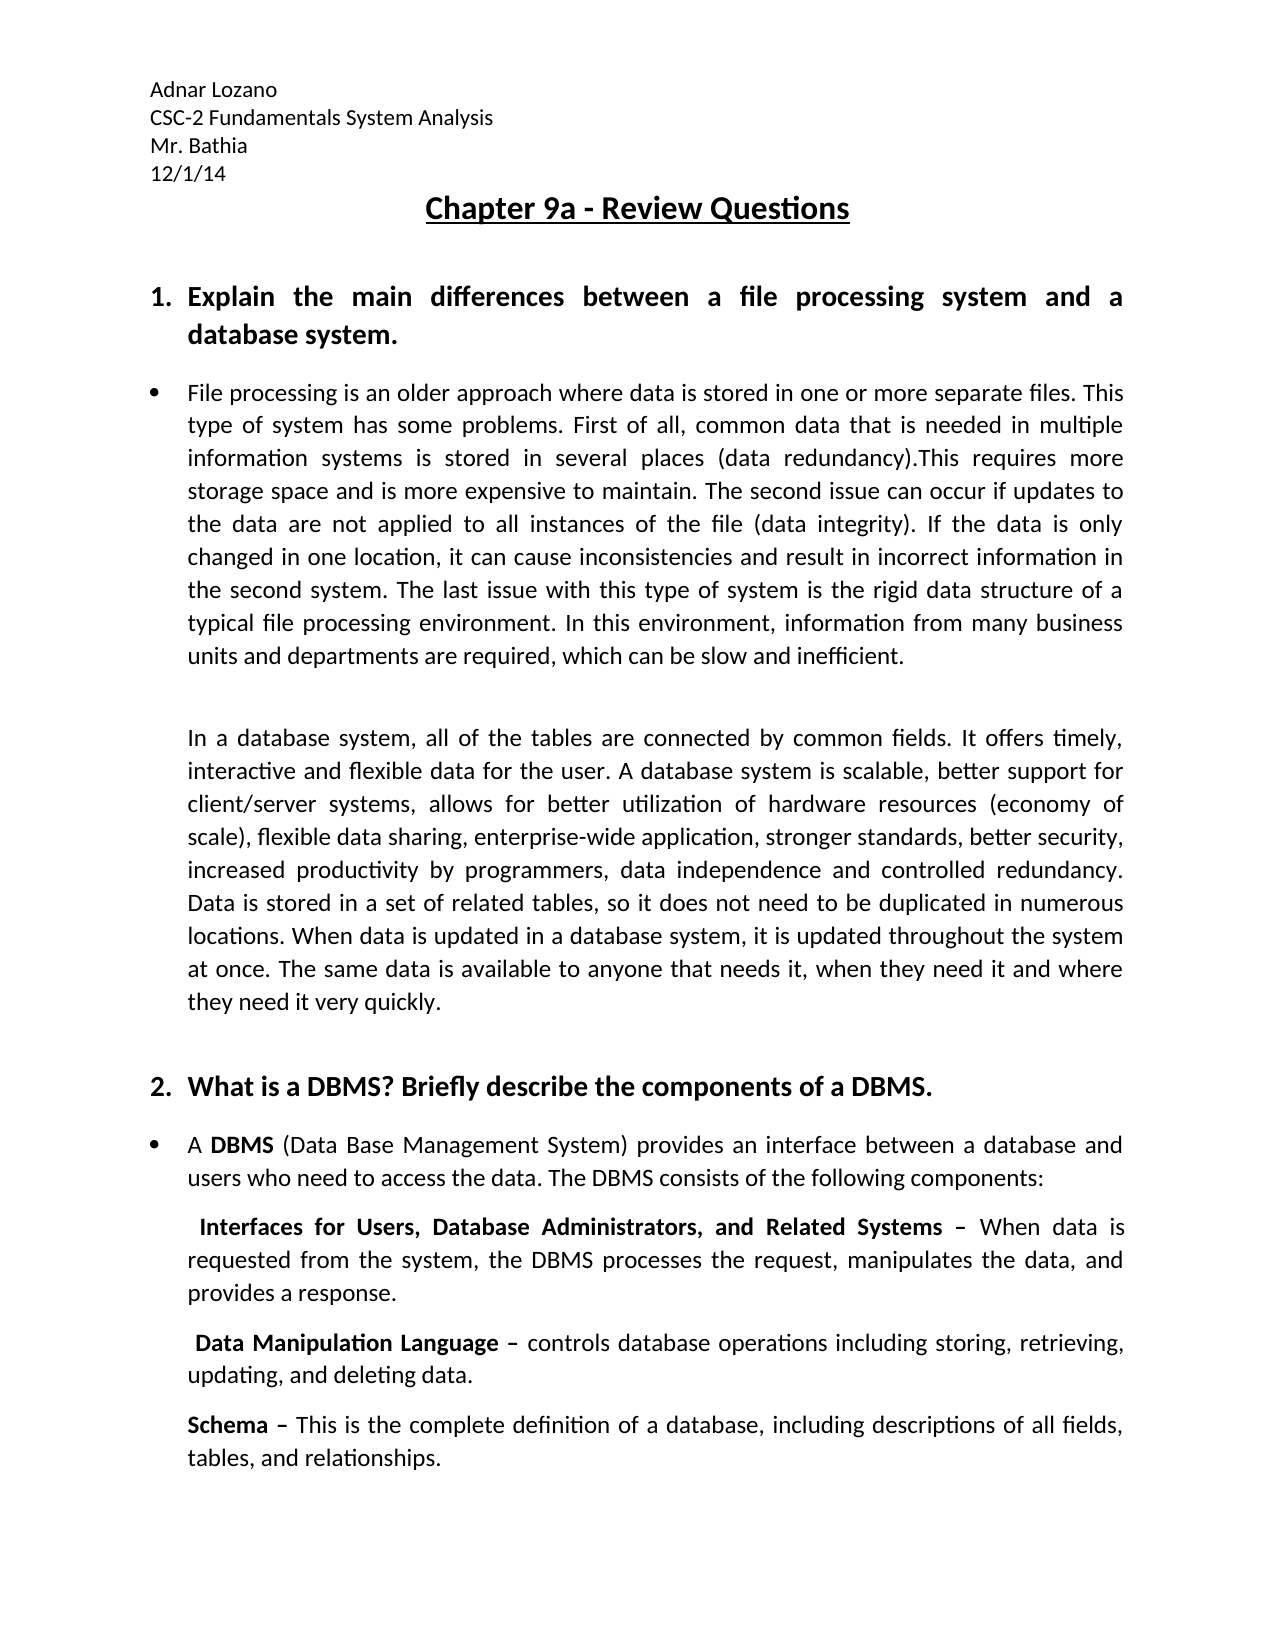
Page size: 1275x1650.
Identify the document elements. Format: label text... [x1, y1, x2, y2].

list A DBMS (Data Base Management System) provides an interface between a database and users who need to access the data. The DBMS consists of the following components: [150, 1129, 1125, 1192]
list Explain the main differences between a file processing system and a database system. [150, 278, 1125, 352]
text Interfaces for Users, Database Administrators, and Related Systems – When data is requested from the system, the DBMS processes the request, manipulates the data, and provides a response. [187, 1211, 1125, 1308]
text Data Manipulation Language – controls database operations including storing, retrieving, updating, and deleting data. [187, 1327, 1125, 1390]
list What is a DBMS? Briefly describe the components of a DBMS. [150, 1068, 1125, 1104]
text In a database system, all of the tables are connected by common fields. It offers timely, interactive and flexible data for the user. A database system is scalable, better support for client/server systems, allows for better utilization of hardware resources (economy of scale), flexible data sharing, enterprise-wide application, stronger standards, better security, increased productivity by programmers, data independence and controlled redundancy. Data is stored in a set of related tables, so it does not need to be duplicated in numerous locations. When data is updated in a database system, it is updated throughout the system at once. The same data is available to anyone that needs it, when they need it and where they need it very quickly. [187, 723, 1125, 1016]
text Chapter 9a - Review Questions [150, 187, 1125, 228]
text Schema – This is the complete definition of a database, including descriptions of all fields, tables, and relationships. [187, 1409, 1125, 1473]
list File processing is an older approach where data is stored in one or more separate files. This type of system has some problems. First of all, common data that is needed in multiple information systems is stored in several places (data redundancy).This requires more storage space and is more expensive to maintain. The second issue can occur if updates to the data are not applied to all instances of the file (data integrity). If the data is only changed in one location, it can cause inconsistencies and result in incorrect information in the second system. The last issue with this type of system is the rigid data structure of a typical file processing environment. In this environment, information from many business units and departments are required, which can be slow and inefficient. [150, 377, 1125, 671]
